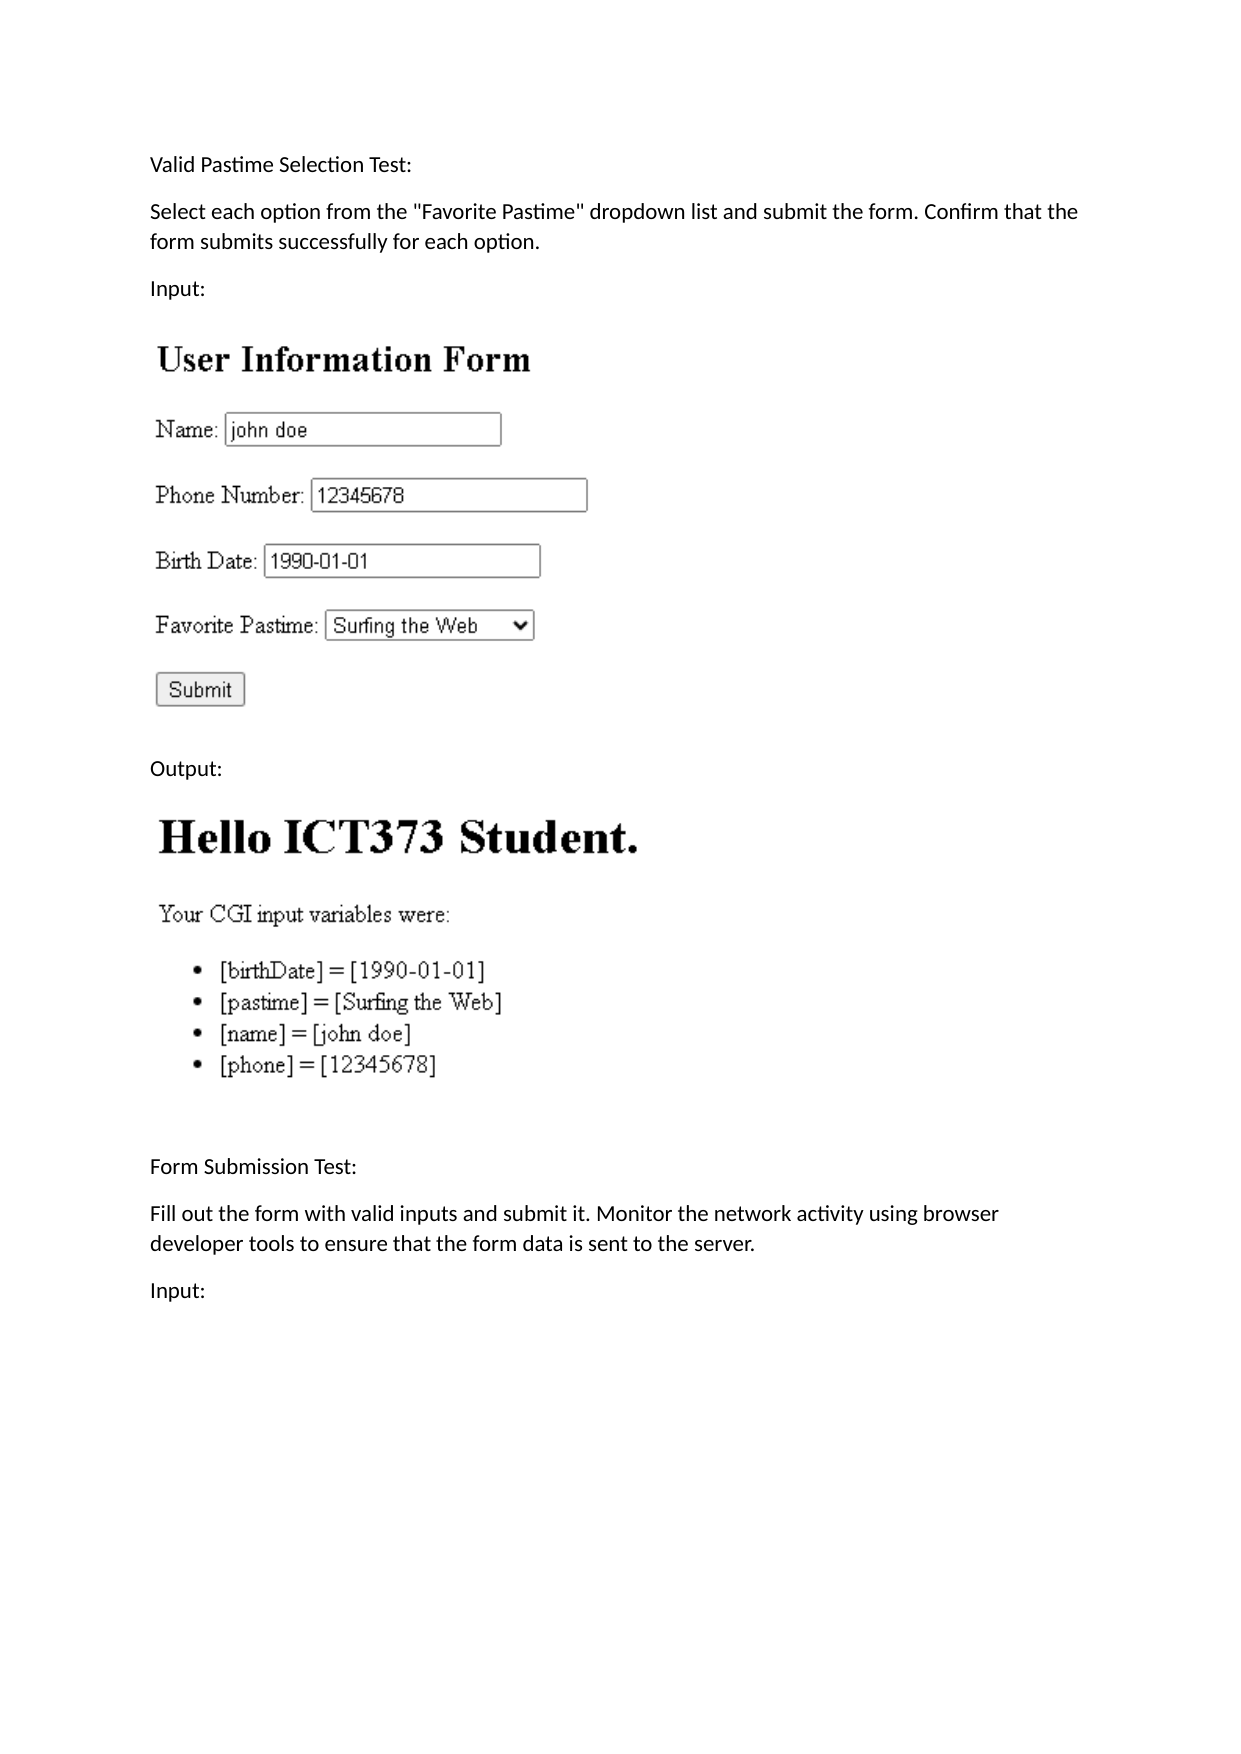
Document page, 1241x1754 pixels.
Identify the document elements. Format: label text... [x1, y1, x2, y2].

picture [150, 320, 707, 735]
text Form Submission Test: [150, 1152, 1090, 1180]
text Fill out the form with valid inputs and submit it. Monitor the network activity using browser developer tools to ensure that the form data is sent to the server. [150, 1199, 1090, 1257]
picture [150, 800, 700, 1134]
text Valid Pastime Selection Test: [150, 150, 1090, 178]
text Output: [150, 754, 1090, 782]
text Input: [150, 1276, 1090, 1304]
text Input: [150, 274, 1090, 302]
text Select each option from the "Favorite Pastime" dropdown list and submit the form. Confirm that the form submits successfully for each option. [150, 197, 1090, 255]
